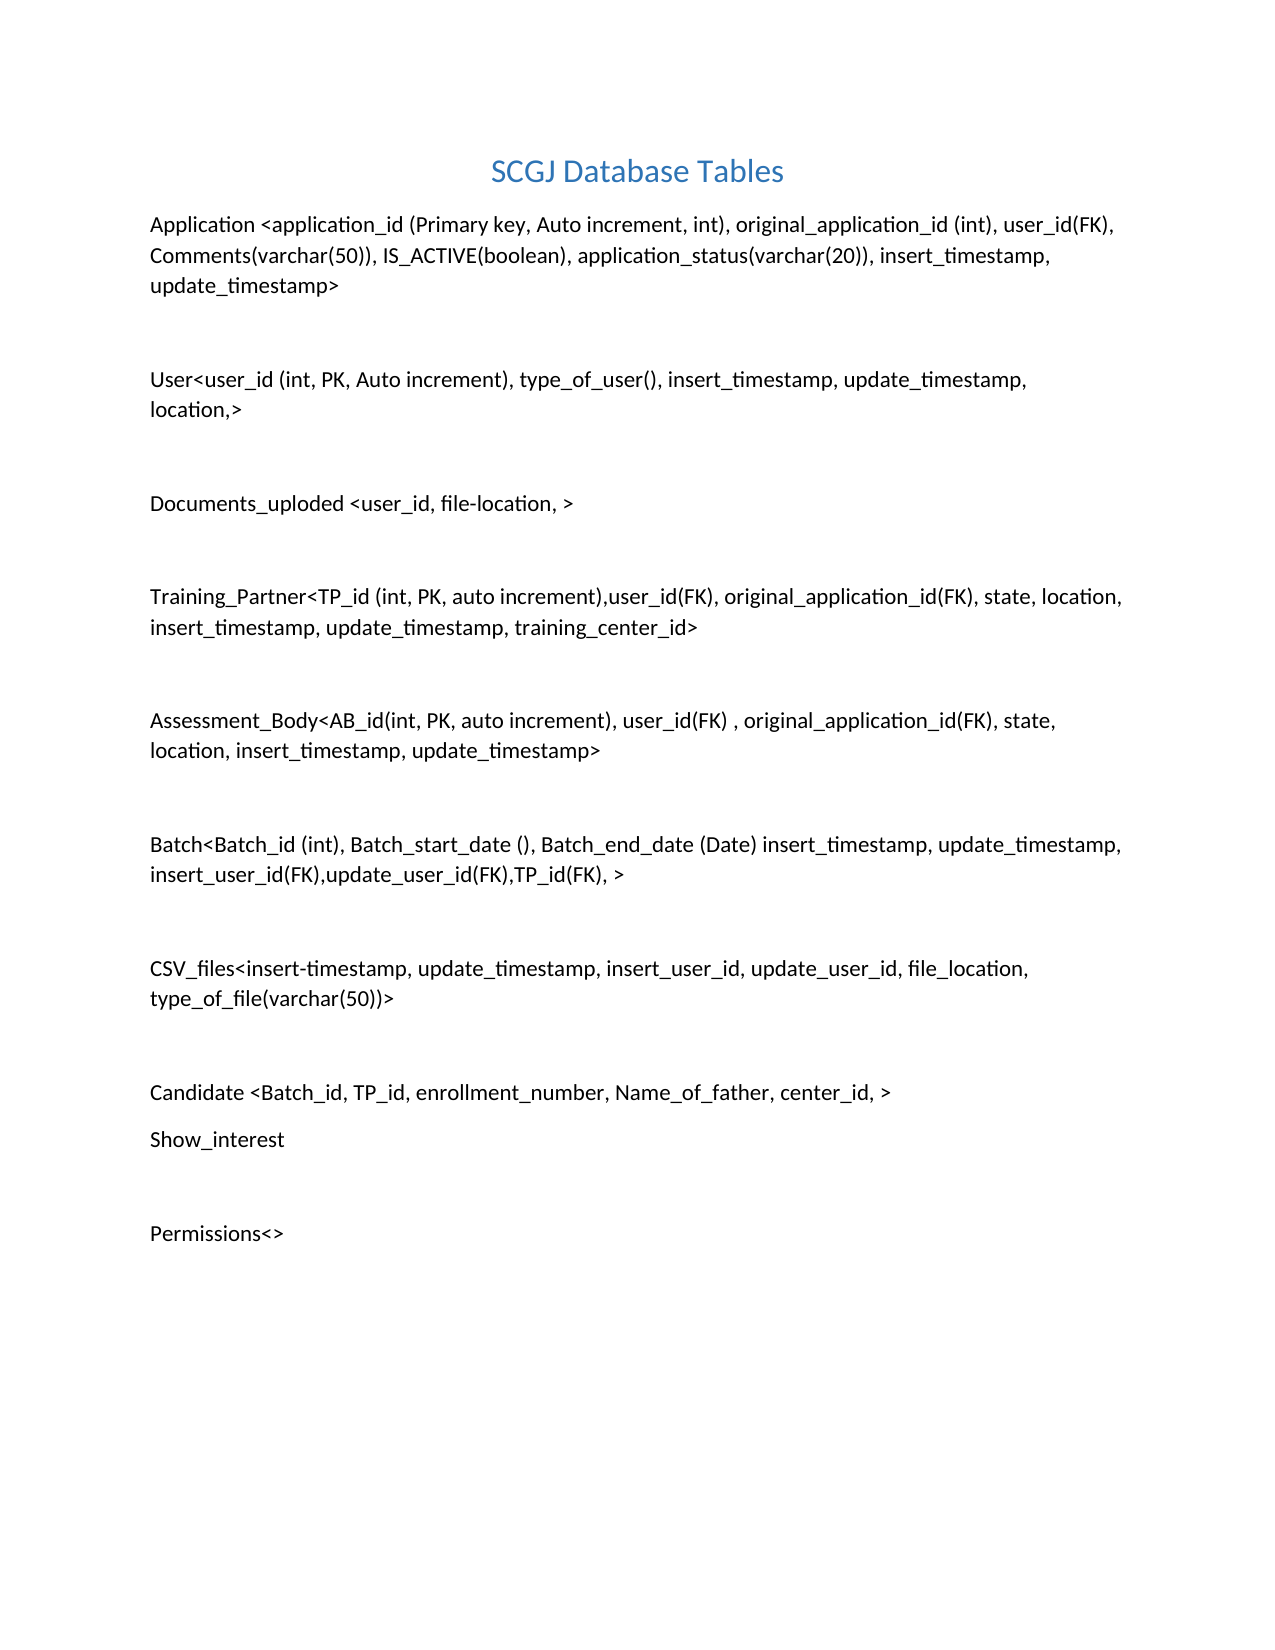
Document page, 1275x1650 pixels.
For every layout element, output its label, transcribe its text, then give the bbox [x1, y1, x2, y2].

text Candidate <Batch_id, TP_id, enrollment_number, Name_of_father, center_id, > [150, 1078, 1125, 1106]
text Training_Partner<TP_id (int, PK, auto increment),user_id(FK), original_application_id(FK), state, location, insert_timestamp, update_timestamp, training_center_id> [150, 582, 1125, 641]
text SCGJ Database Tables [150, 150, 1125, 191]
text Batch<Batch_id (int), Batch_start_date (), Batch_end_date (Date) insert_timestamp, update_timestamp, insert_user_id(FK),update_user_id(FK),TP_id(FK), > [150, 830, 1125, 889]
text Permissions<> [150, 1219, 1125, 1247]
text User<user_id (int, PK, Auto increment), type_of_user(), insert_timestamp, update_timestamp, location,> [150, 365, 1125, 423]
text Assessment_Body<AB_id(int, PK, auto increment), user_id(FK) , original_application_id(FK), state, location, insert_timestamp, update_timestamp> [150, 706, 1125, 765]
text Documents_uploded <user_id, file-location, > [150, 489, 1125, 517]
text Show_interest [150, 1125, 1125, 1153]
text Application <application_id (Primary key, Auto increment, int), original_application_id (int), user_id(FK), Comments(varchar(50)), IS_ACTIVE(boolean), application_status(varchar(20)), insert_timestamp, update_timestamp> [150, 211, 1125, 299]
text CSV_files<insert-timestamp, update_timestamp, insert_user_id, update_user_id, file_location, type_of_file(varchar(50))> [150, 954, 1125, 1013]
